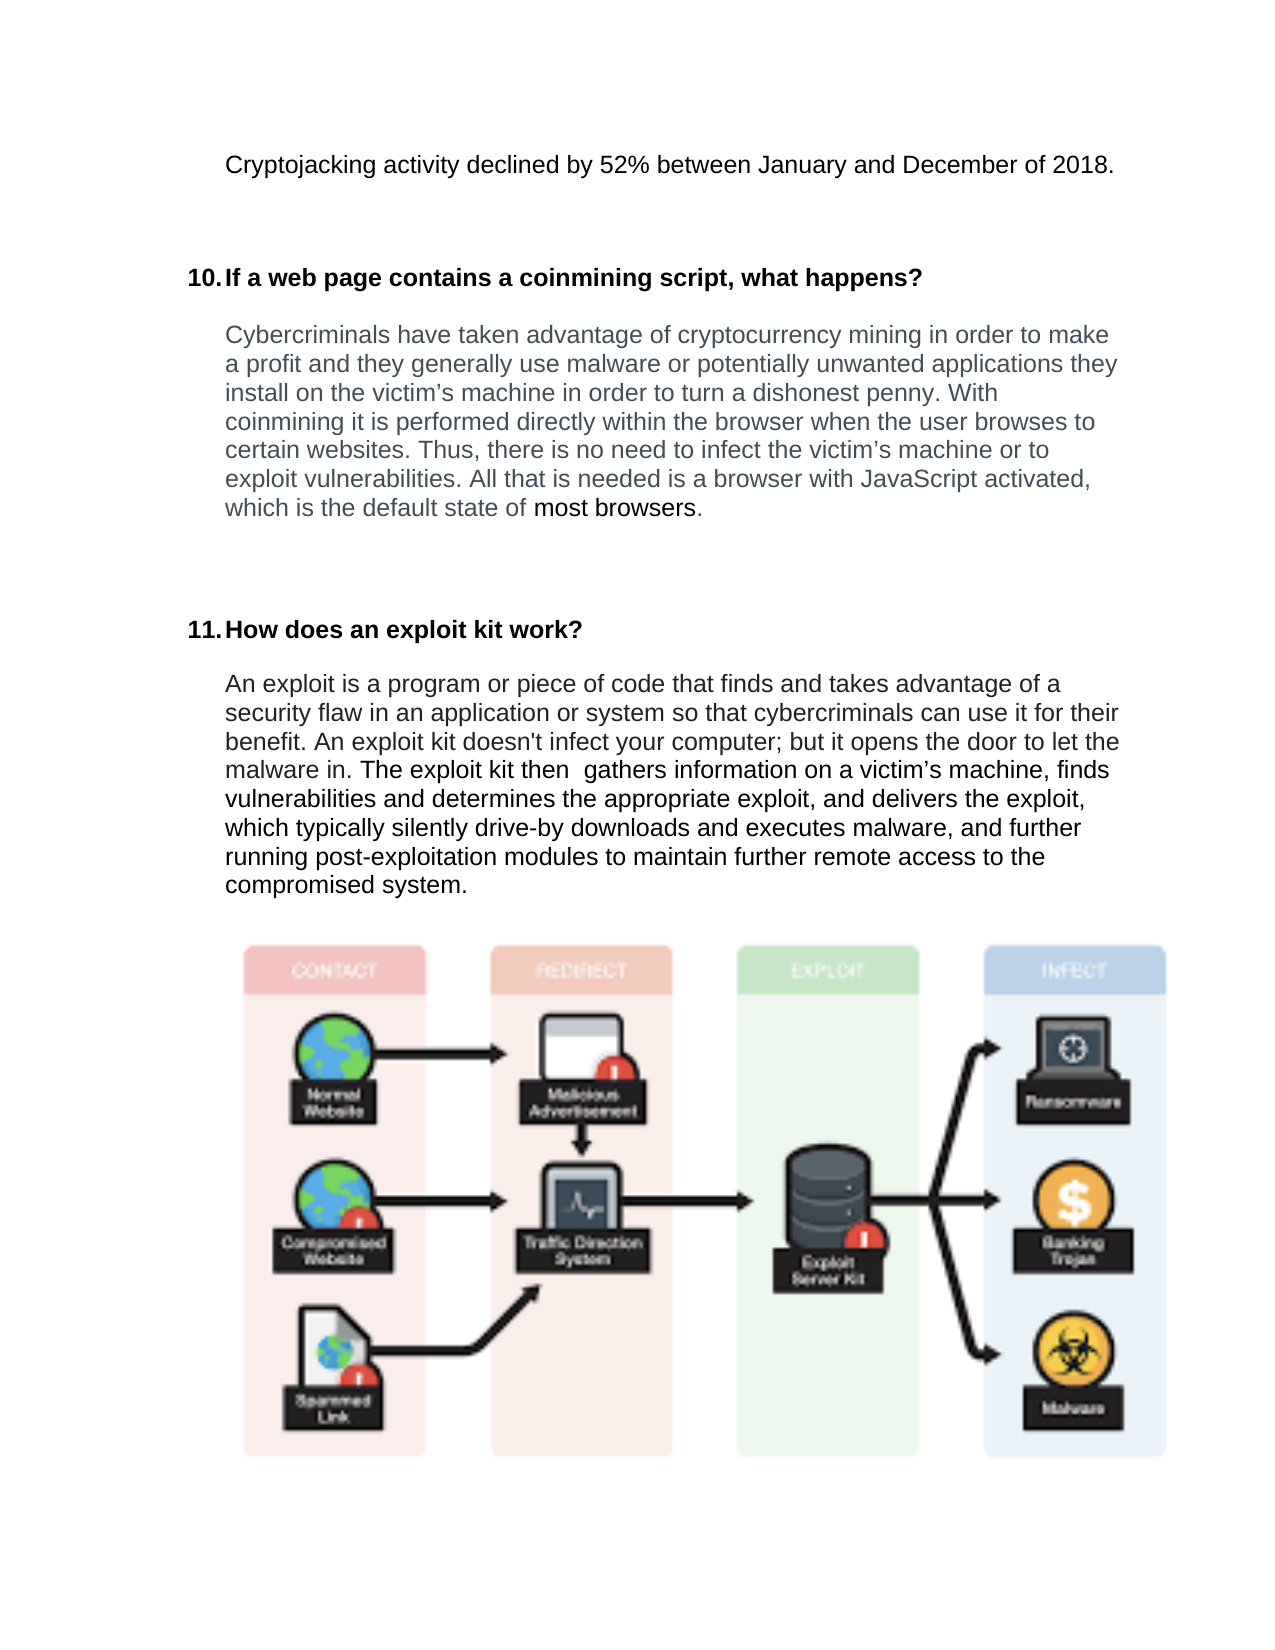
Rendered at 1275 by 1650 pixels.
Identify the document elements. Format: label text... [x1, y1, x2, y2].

list How does an exploit kit work? [187, 616, 1125, 644]
text An exploit is a program or piece of code that finds and takes advantage of a security flaw in an application or system so that cybercriminals can use it for their benefit. An exploit kit doesn't infect your computer; but it opens the door to let the malware in. The exploit kit then gathers information on a victim’s machine, finds vulnerabilities and determines the appropriate exploit, and delivers the exploit, which typically silently drive-by downloads and executes malware, and further running post-exploitation modules to maintain further remote access to the compromised system. [225, 669, 1125, 899]
text Cybercriminals have taken advantage of cryptocurrency mining in order to make a profit and they generally use malware or potentially unwanted applications they install on the victim’s machine in order to turn a dishonest penny. With coinmining it is performed directly within the browser when the user browses to certain websites. Thus, there is no need to infect the victim’s machine or to exploit vulnerabilities. All that is needed is a browser with JavaScript activated, which is the default state of most browsers. [225, 321, 1125, 522]
text Cryptojacking activity declined by 52% between January and December of 2018. [225, 150, 1125, 238]
list If a web page contains a coinmining script, what happens? [187, 263, 1125, 292]
picture [225, 924, 1190, 1477]
